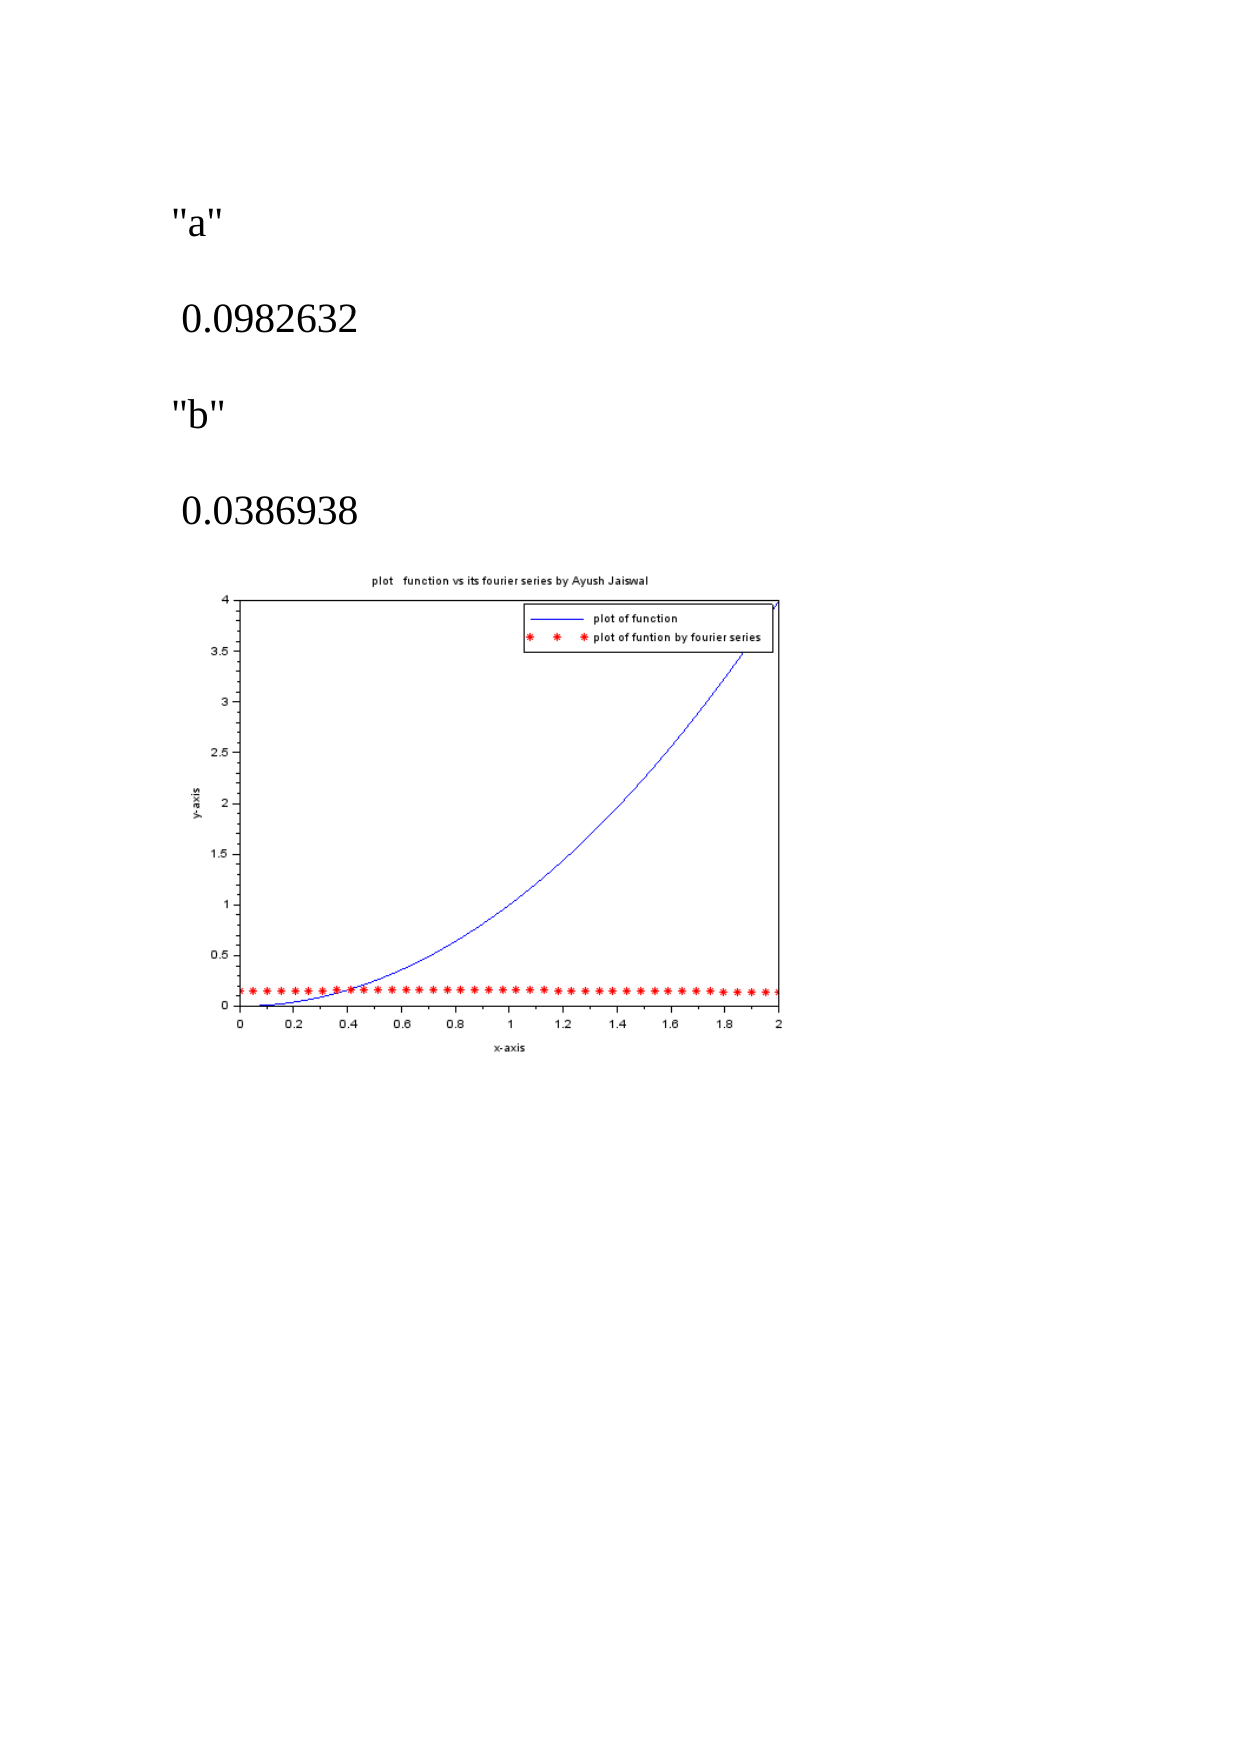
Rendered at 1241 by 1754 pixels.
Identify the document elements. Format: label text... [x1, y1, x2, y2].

text 0.0982632 [150, 294, 1090, 342]
text 0.0386938 [150, 485, 1090, 533]
picture [150, 533, 869, 1074]
text "b" [150, 389, 1090, 437]
text "a" [150, 198, 1090, 246]
